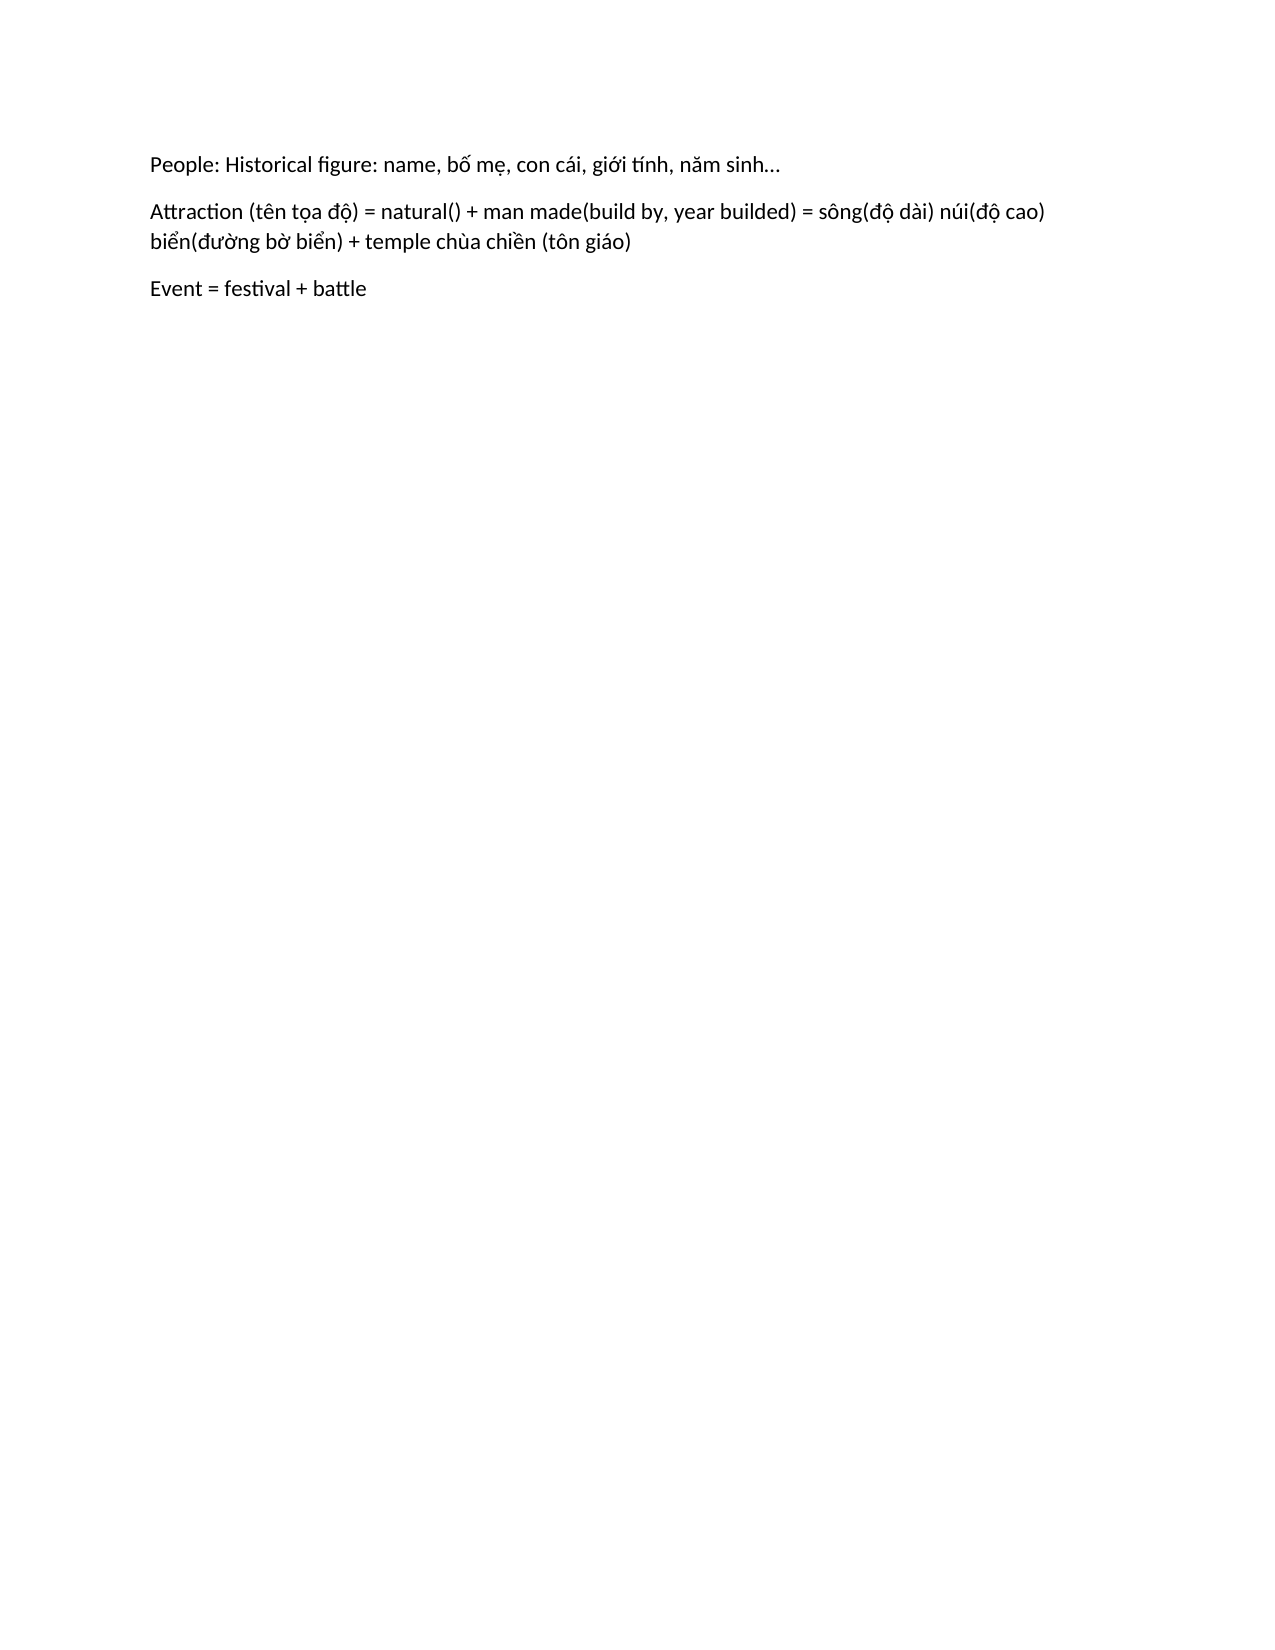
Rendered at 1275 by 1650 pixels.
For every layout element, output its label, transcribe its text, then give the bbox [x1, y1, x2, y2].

text Event = festival + battle [150, 274, 1125, 302]
text People: Historical figure: name, bố mẹ, con cái, giới tính, năm sinh… [150, 150, 1125, 178]
text Attraction (tên tọa độ) = natural() + man made(build by, year builded) = sông(độ dài) núi(độ cao) biển(đường bờ biển) + temple chùa chiền (tôn giáo) [150, 197, 1125, 255]
